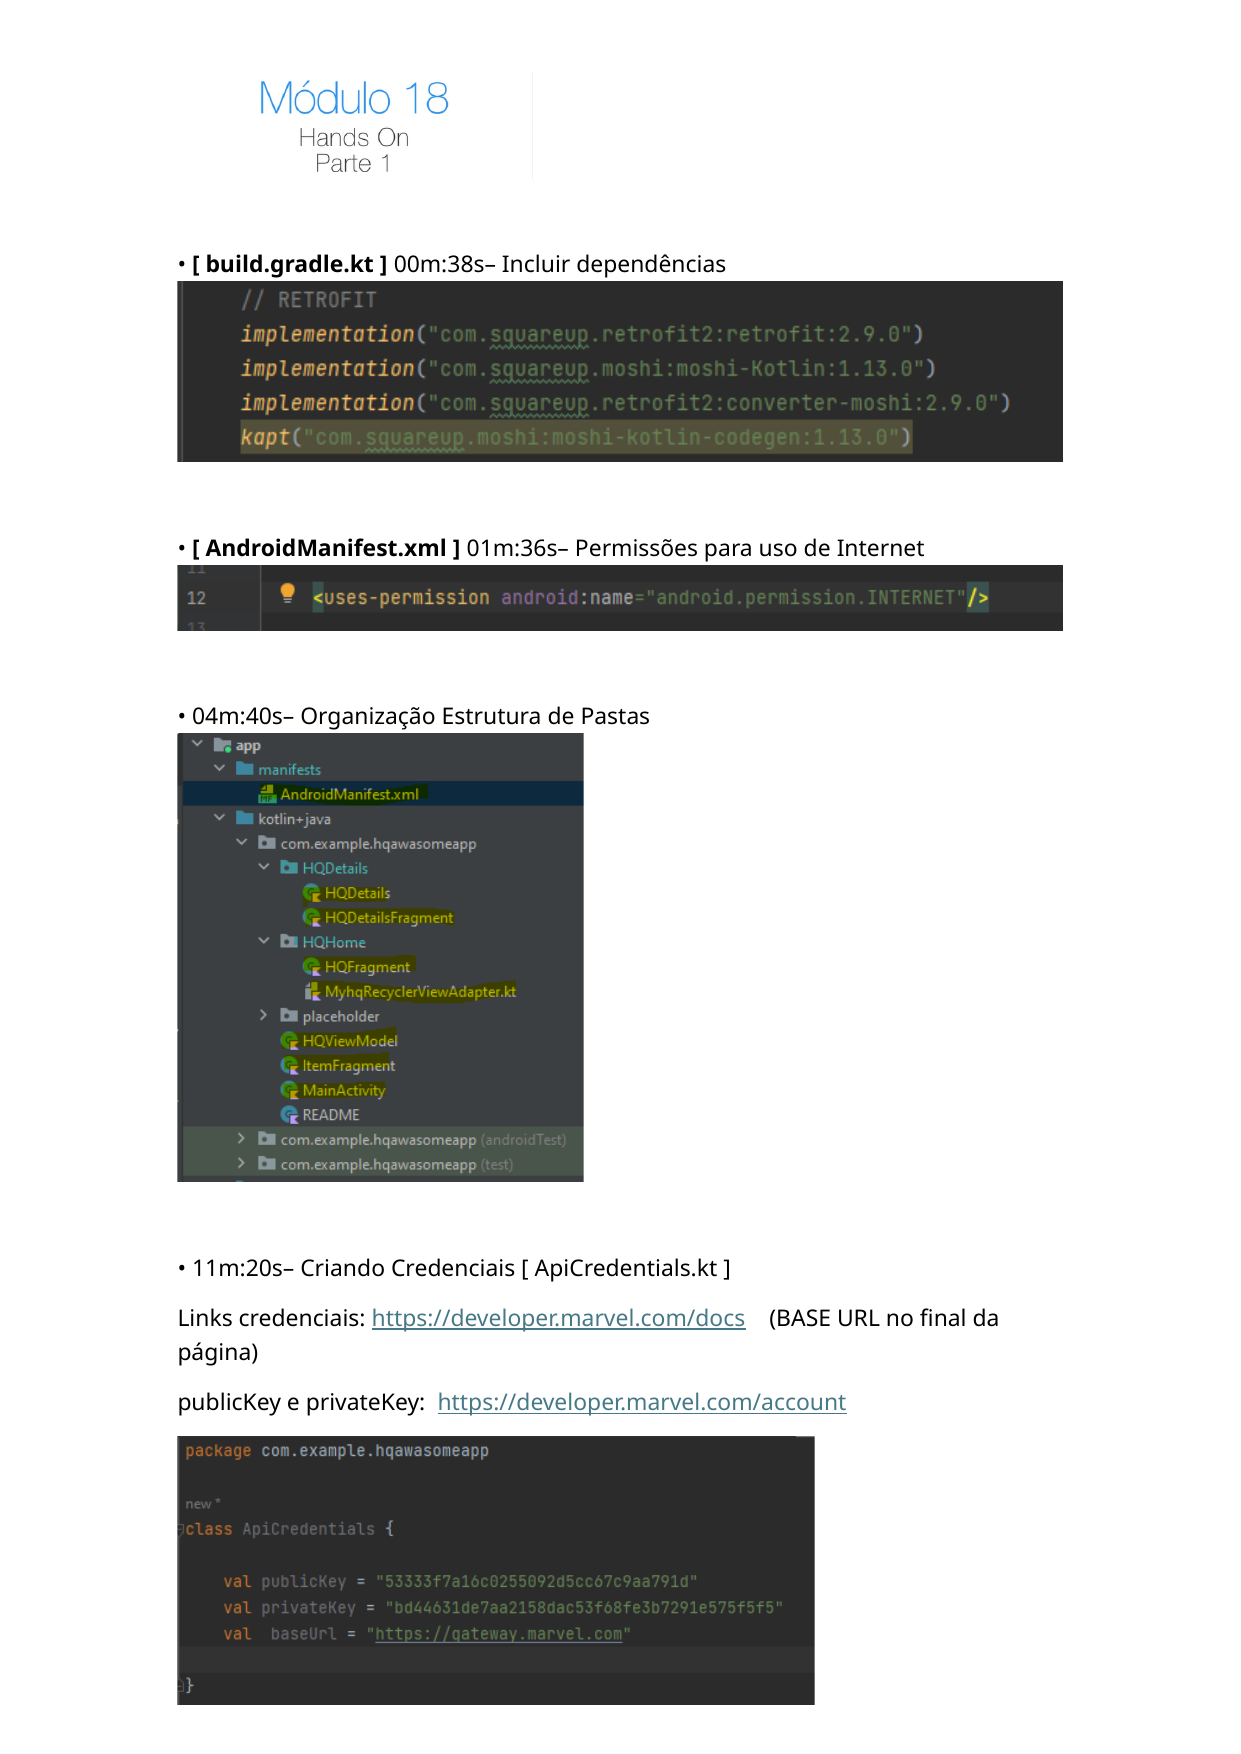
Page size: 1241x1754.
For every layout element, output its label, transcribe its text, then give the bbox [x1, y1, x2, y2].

text Links credenciais: https://developer.marvel.com/docs (BASE URL no final da página) [177, 1302, 1063, 1367]
picture [177, 565, 1063, 631]
picture [177, 733, 584, 1182]
text • [ AndroidManifest.xml ] 01m:36s– Permissões para uso de Internet [177, 531, 1063, 565]
picture [177, 73, 533, 179]
text publicKey e privateKey: https://developer.marvel.com/account [177, 1386, 1063, 1417]
text • 11m:20s– Criando Credenciais [ ApiCredentials.kt ] [177, 1251, 1063, 1283]
picture [177, 281, 1063, 462]
picture [177, 1436, 815, 1705]
text • [ build.gradle.kt ] 00m:38s– Incluir dependências [177, 248, 1063, 281]
